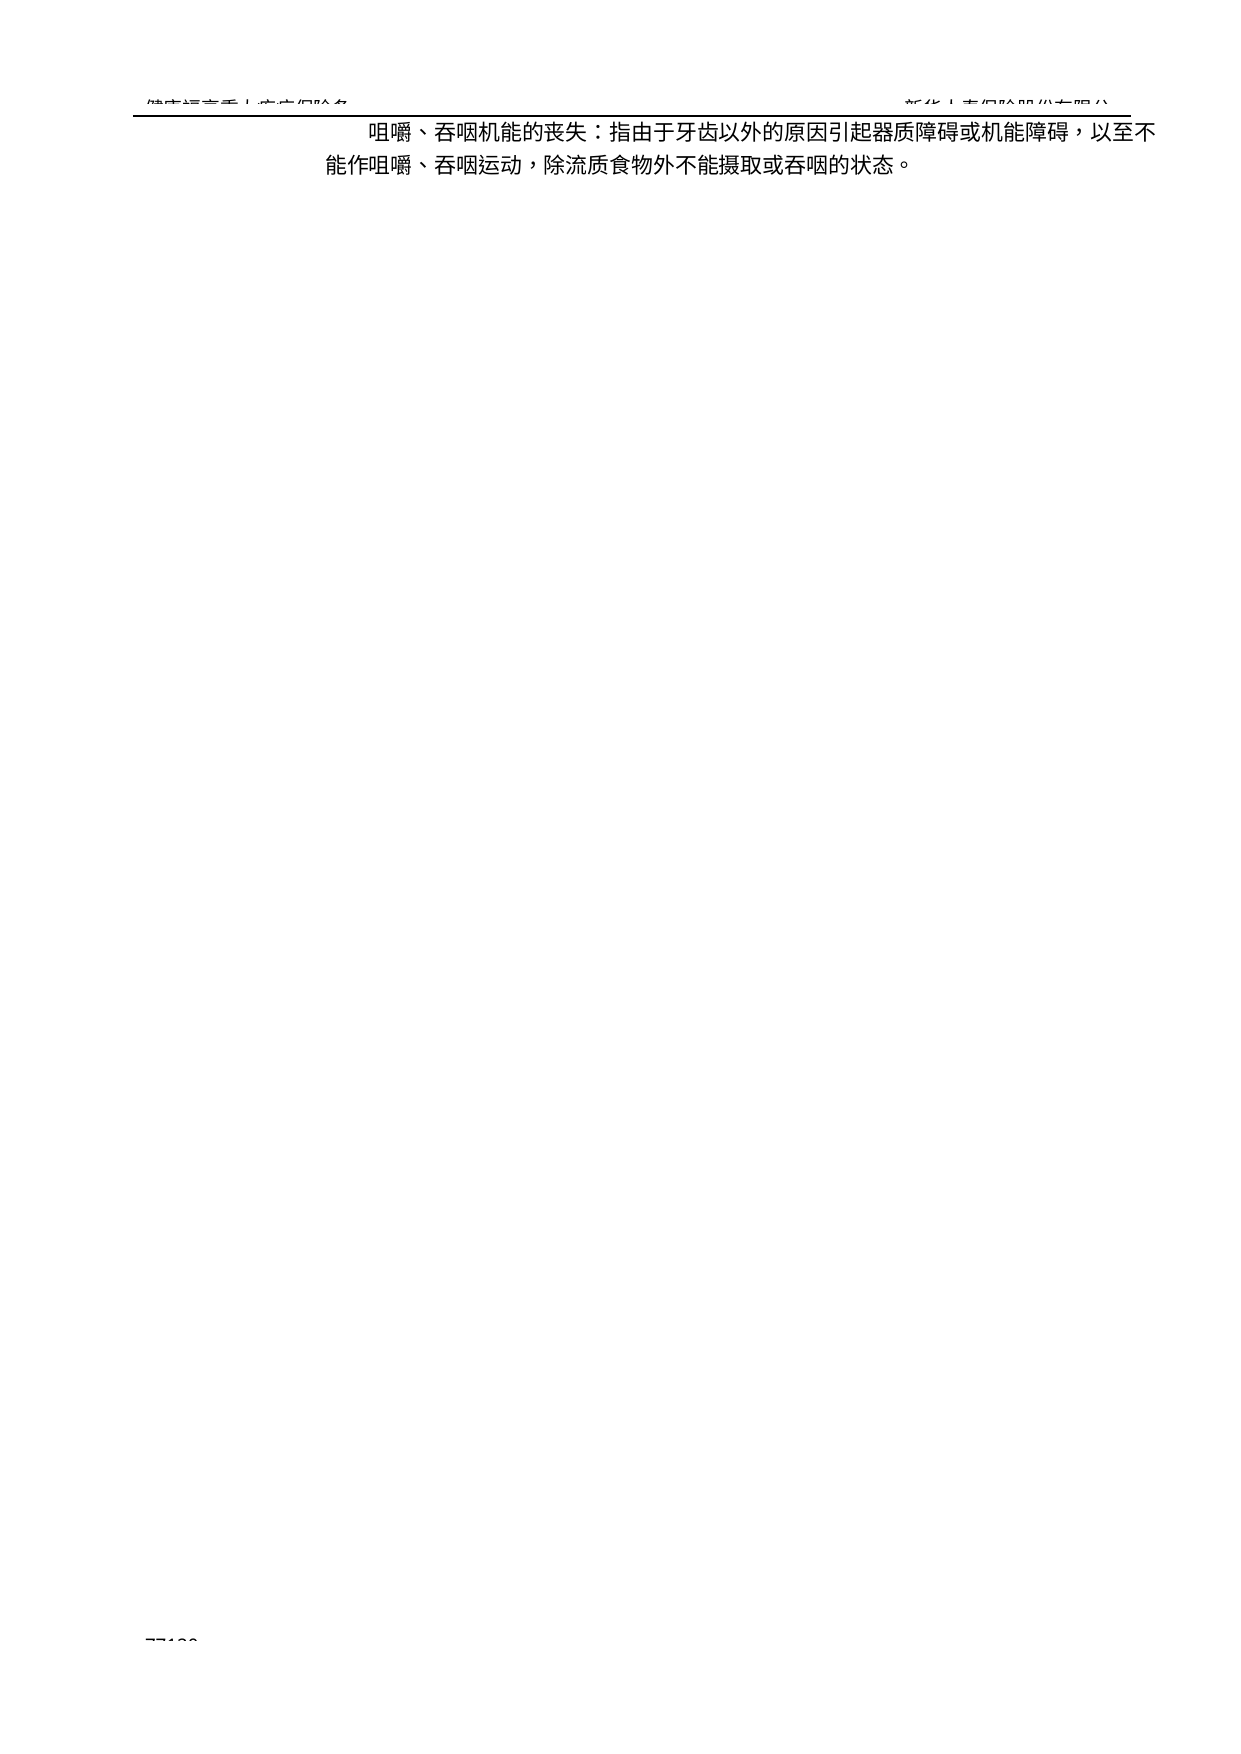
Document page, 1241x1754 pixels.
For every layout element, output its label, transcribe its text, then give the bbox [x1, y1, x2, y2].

text 咀嚼、吞咽机能的丧失：指由于牙齿以外的原因引起器质障碍或机能障碍，以至不能作咀嚼、吞咽运动，除流质食物外不能摄取或吞咽的状态。 [325, 117, 1157, 180]
